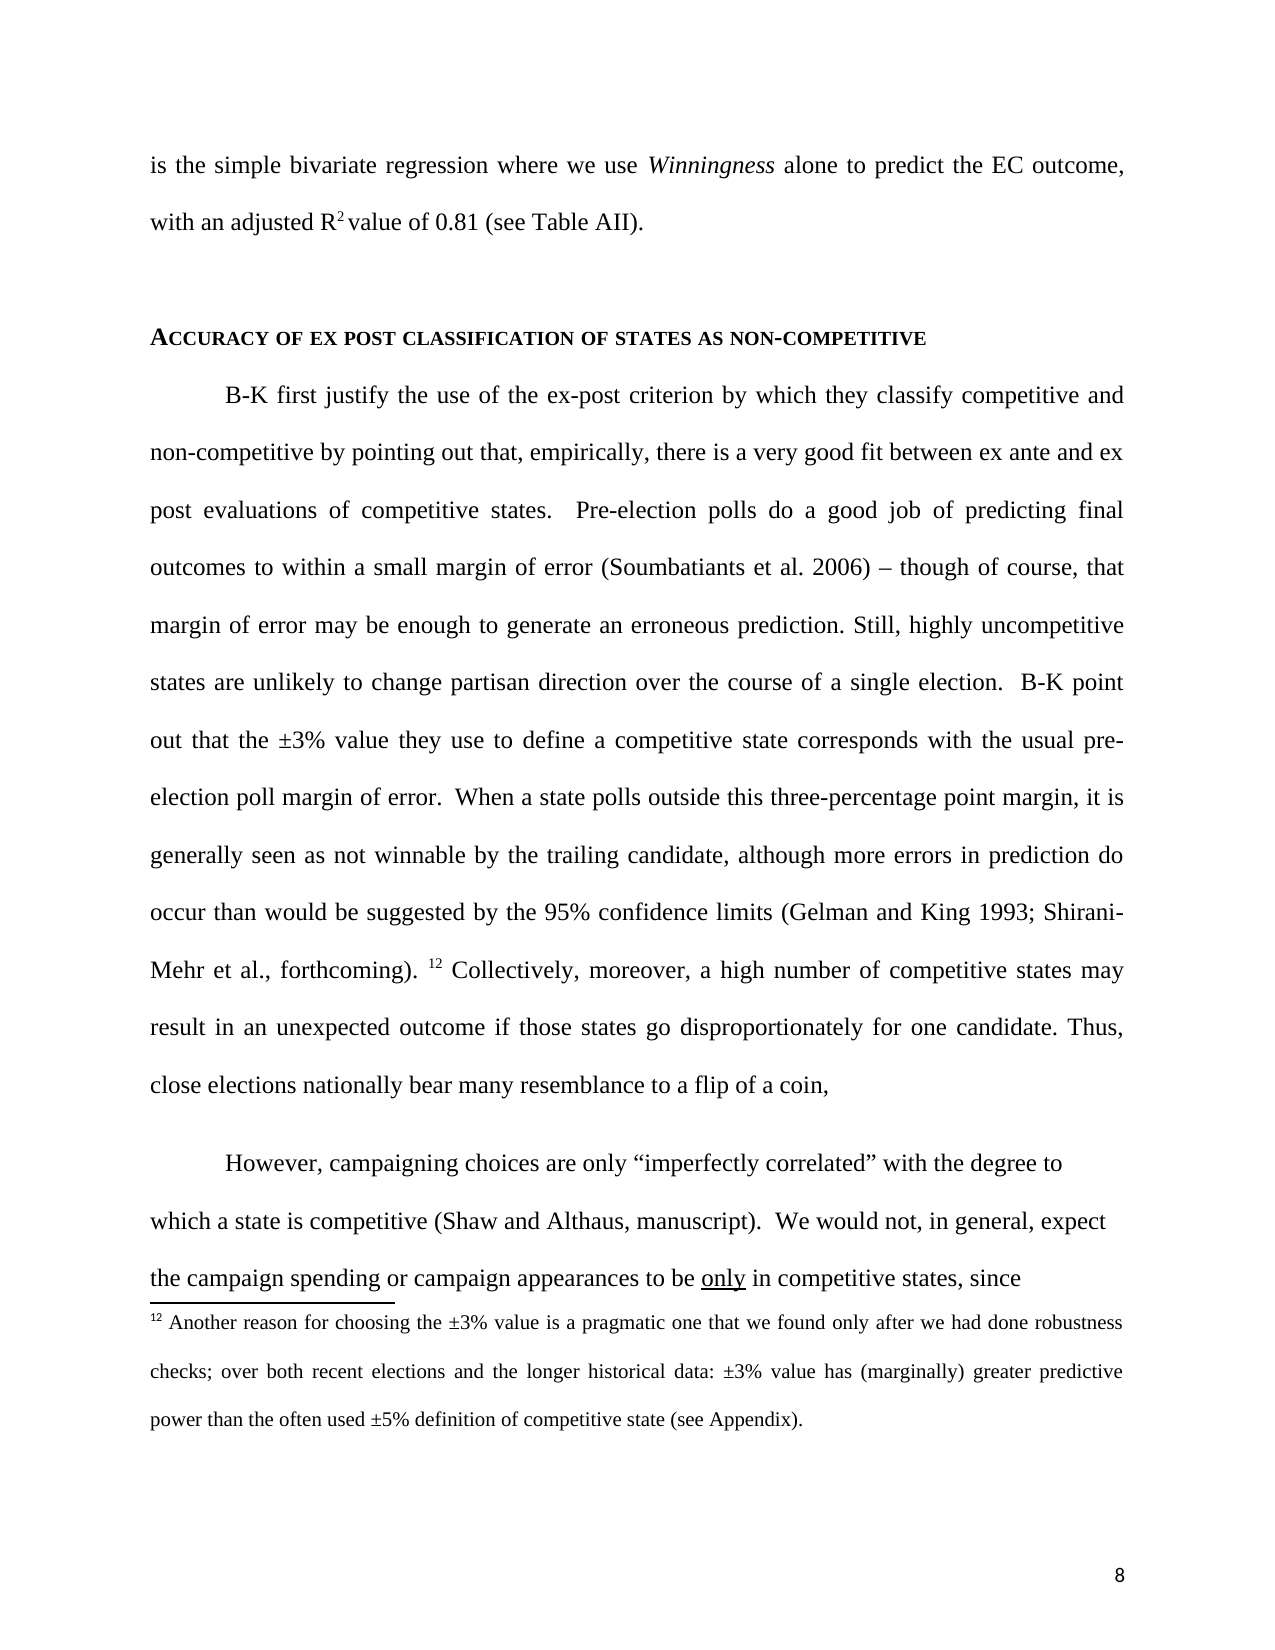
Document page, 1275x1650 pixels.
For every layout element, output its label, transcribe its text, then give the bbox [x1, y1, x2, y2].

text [150, 1148, 1125, 1292]
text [150, 150, 1125, 236]
text B-K first justify the use of the ex-post criterion by which they classify competitive and non-competitive by pointing out that, empirically, there is a very good fit between ex ante and ex post evaluations of competitive states. Pre-election polls do a good job of predicting final outcomes to within a small margin of error (Soumbatiants et al. 2006) – though of course, that margin of error may be enough to generate an erroneous prediction. Still, highly uncompetitive states are unlikely to change partisan direction over the course of a single election. B-K point out that the ±3% value they use to define a competitive state corresponds with the usual pre-election poll margin of error. When a state polls outside this three-percentage point margin, it is generally seen as not winnable by the trailing candidate, although more errors in prediction do occur than would be suggested by the 95% confidence limits (Gelman and King 1993; Shirani-Mehr et al., forthcoming). Collectively, moreover, a high number of competitive states may result in an unexpected outcome if those states go disproportionately for one candidate. Thus, close elections nationally bear many resemblance to a flip of a coin, [150, 380, 1125, 1099]
text Accuracy of ex post classification of states as non-competitive [150, 322, 1125, 351]
